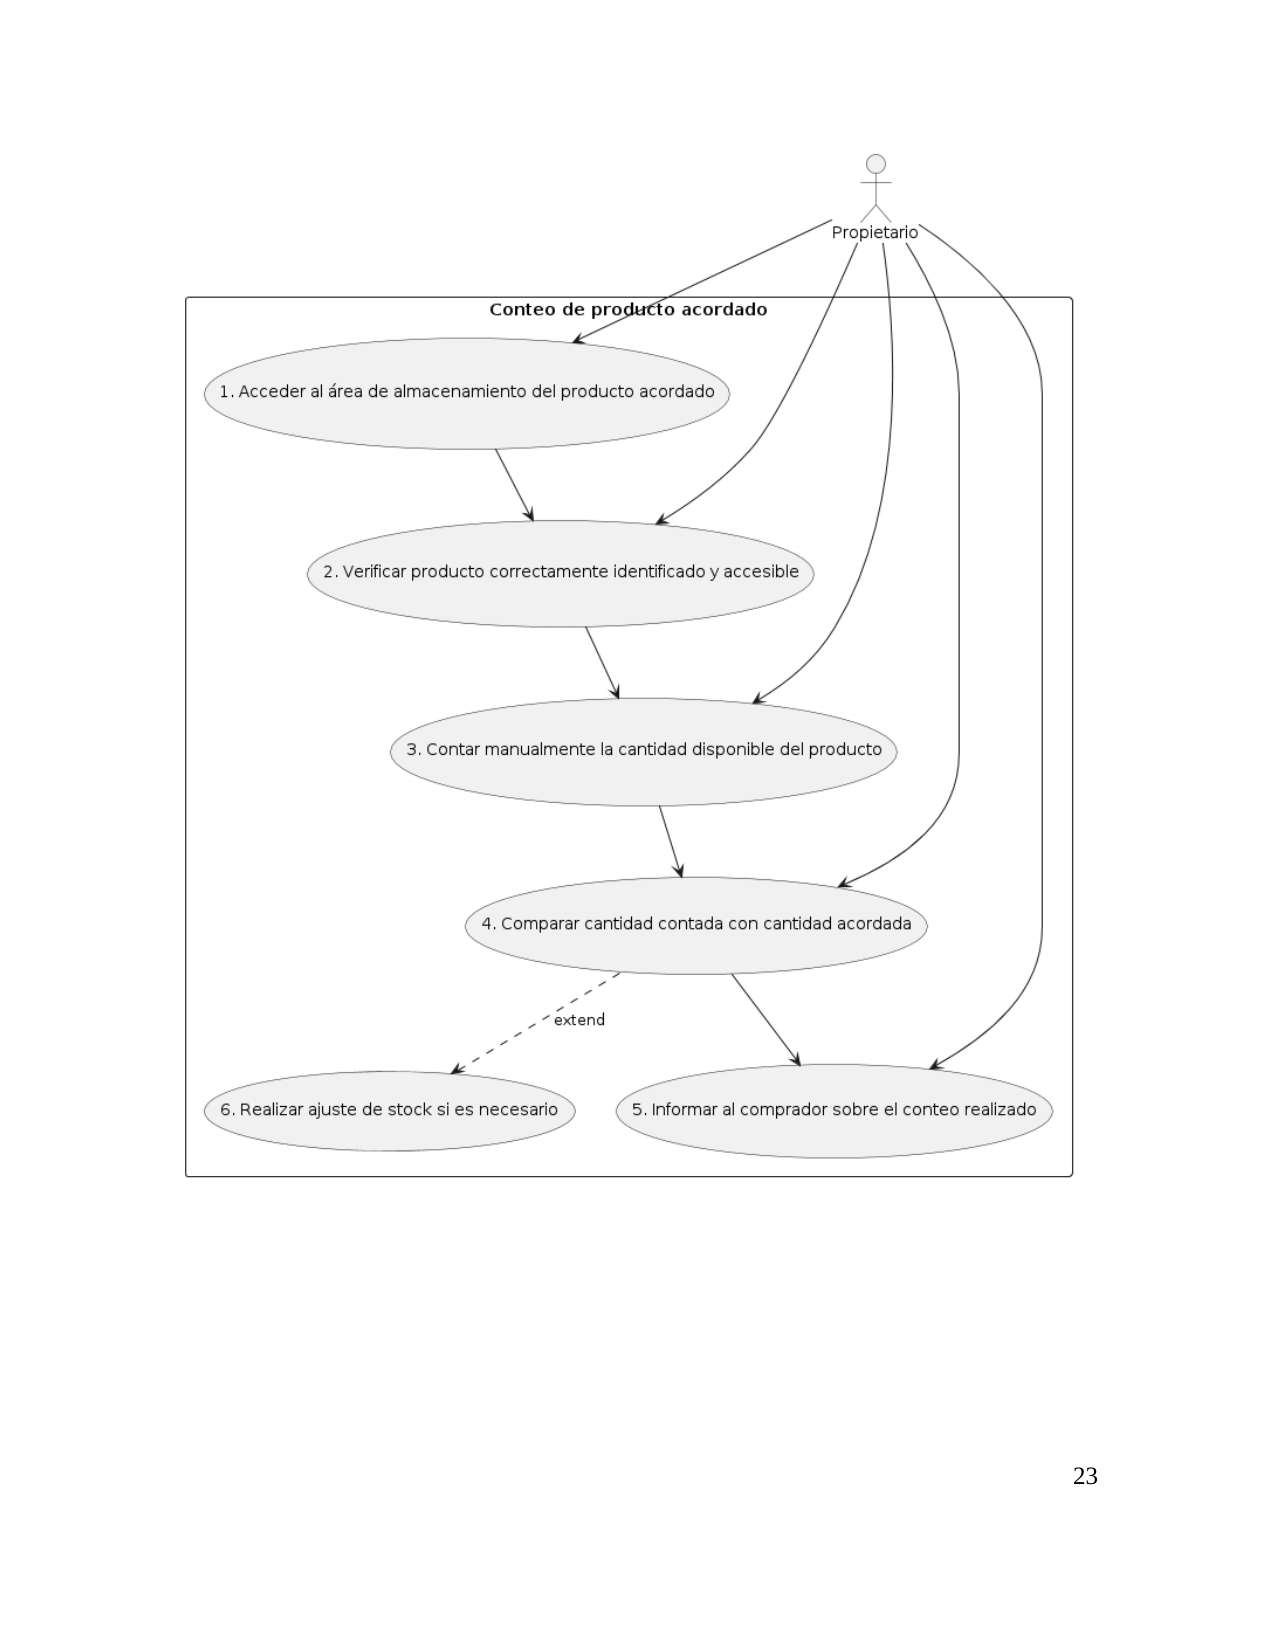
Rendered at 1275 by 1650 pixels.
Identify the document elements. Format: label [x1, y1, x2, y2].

picture [177, 147, 1078, 1182]
